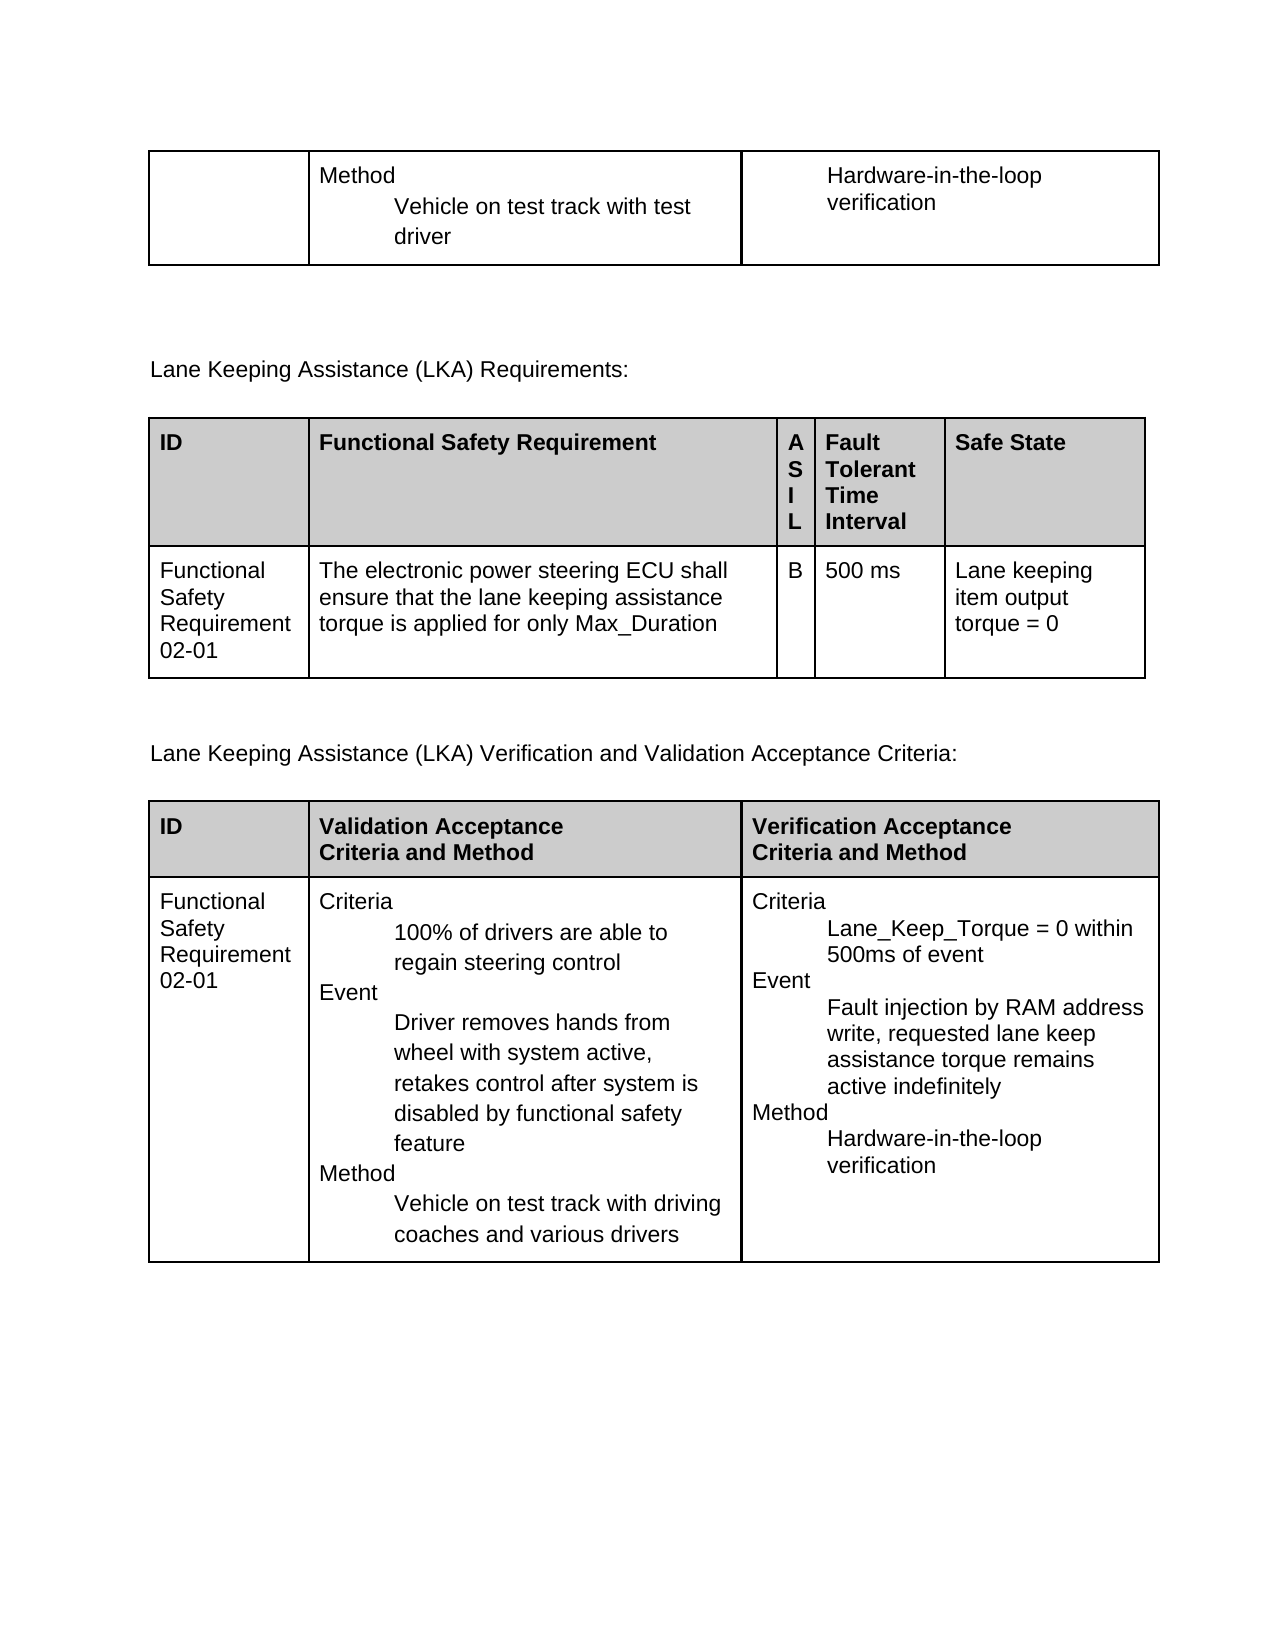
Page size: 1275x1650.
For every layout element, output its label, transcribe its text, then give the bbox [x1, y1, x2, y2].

table_header ID [150, 802, 308, 876]
table_header Validation Acceptance Criteria and Method [310, 802, 740, 876]
table_header Functional Safety Requirement [310, 419, 776, 545]
table_header Safe State [946, 419, 1144, 545]
table_header Fault Tolerant Time Interval [816, 419, 944, 545]
table_cell Criteria Lane_Keep_Torque = 0 within 500ms of event Event Fault injection by RAM address write, requested lane keep assistance torque remains active indefinitely Method Hardware-in-the-loop verification [743, 878, 1158, 1261]
table_cell Functional Safety Requirement 02-01 [150, 547, 308, 677]
table_cell 500 ms [816, 547, 944, 677]
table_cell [743, 152, 1158, 263]
text Lane Keeping Assistance (LKA) Verification and Validation Acceptance Criteria: [150, 740, 1125, 766]
table_cell B [778, 547, 814, 677]
table_cell Functional Safety Requirement 02-01 [150, 878, 308, 1261]
table_header ASIL [778, 419, 814, 545]
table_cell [310, 152, 740, 263]
table_cell The electronic power steering ECU shall ensure that the lane keeping assistance torque is applied for only Max_Duration [310, 547, 776, 677]
table_header Verification Acceptance Criteria and Method [743, 802, 1158, 876]
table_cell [150, 152, 308, 263]
text Lane Keeping Assistance (LKA) Requirements: [150, 356, 1125, 383]
table_cell Lane keeping item output torque = 0 [946, 547, 1144, 677]
table_header ID [150, 419, 308, 545]
table_cell Criteria 100% of drivers are able to regain steering control Event Driver removes hands from wheel with system active, retakes control after system is disabled by functional safety feature Method Vehicle on test track with driving coaches and various drivers [310, 878, 740, 1261]
